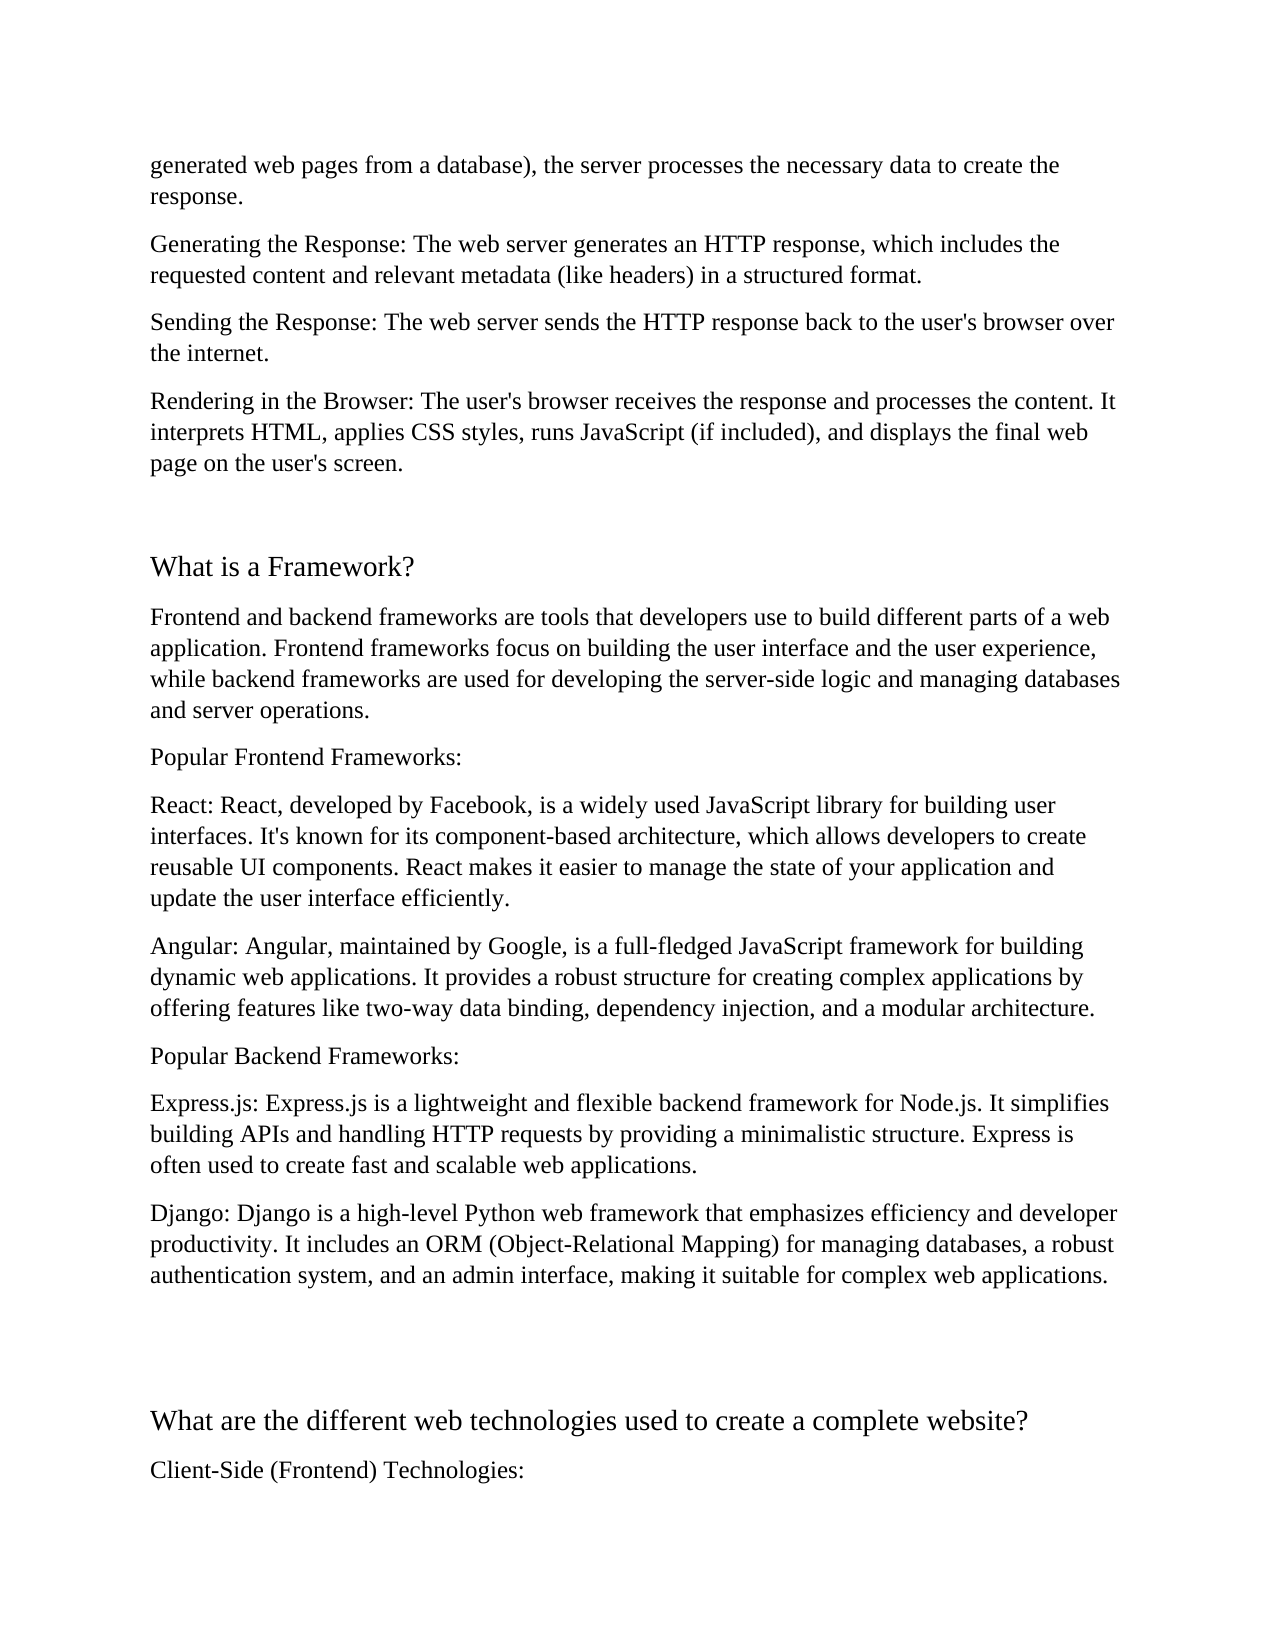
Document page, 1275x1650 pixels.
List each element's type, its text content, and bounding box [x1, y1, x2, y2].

text Sending the Response: The web server sends the HTTP response back to the user's browser over the internet. [150, 307, 1125, 367]
text What is a Framework? [150, 549, 1125, 582]
text What are the different web technologies used to create a complete website? [150, 1403, 1125, 1436]
text Client-Side (Frontend) Technologies: [150, 1456, 1125, 1484]
text React: React, developed by Facebook, is a widely used JavaScript library for building user interfaces. It's known for its component-based architecture, which allows developers to create reusable UI components. React makes it easier to manage the state of your application and update the user interface efficiently. [150, 790, 1125, 912]
text Express.js: Express.js is a lightweight and flexible backend framework for Node.js. It simplifies building APIs and handling HTTP requests by providing a minimalistic structure. Express is often used to create fast and scalable web applications. [150, 1088, 1125, 1179]
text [150, 150, 1125, 210]
text Angular: Angular, maintained by Google, is a full-fledged JavaScript framework for building dynamic web applications. It provides a robust structure for creating complex applications by offering features like two-way data binding, dependency injection, and a modular architecture. [150, 931, 1125, 1022]
text Rendering in the Browser: The user's browser receives the response and processes the content. It interprets HTML, applies CSS styles, runs JavaScript (if included), and displays the final web page on the user's screen. [150, 386, 1125, 477]
text Generating the Response: The web server generates an HTTP response, which includes the requested content and relevant metadata (like headers) in a structured format. [150, 229, 1125, 288]
text Django: Django is a high-level Python web framework that emphasizes efficiency and developer productivity. It includes an ORM (Object-Relational Mapping) for managing databases, a robust authentication system, and an admin interface, making it suitable for complex web applications. [150, 1198, 1125, 1289]
text Frontend and backend frameworks are tools that developers use to build different parts of a web application. Frontend frameworks focus on building the user interface and the user experience, while backend frameworks are used for developing the server-side logic and managing databases and server operations. [150, 602, 1125, 723]
text Popular Backend Frameworks: [150, 1041, 1125, 1069]
text Popular Frontend Frameworks: [150, 742, 1125, 771]
